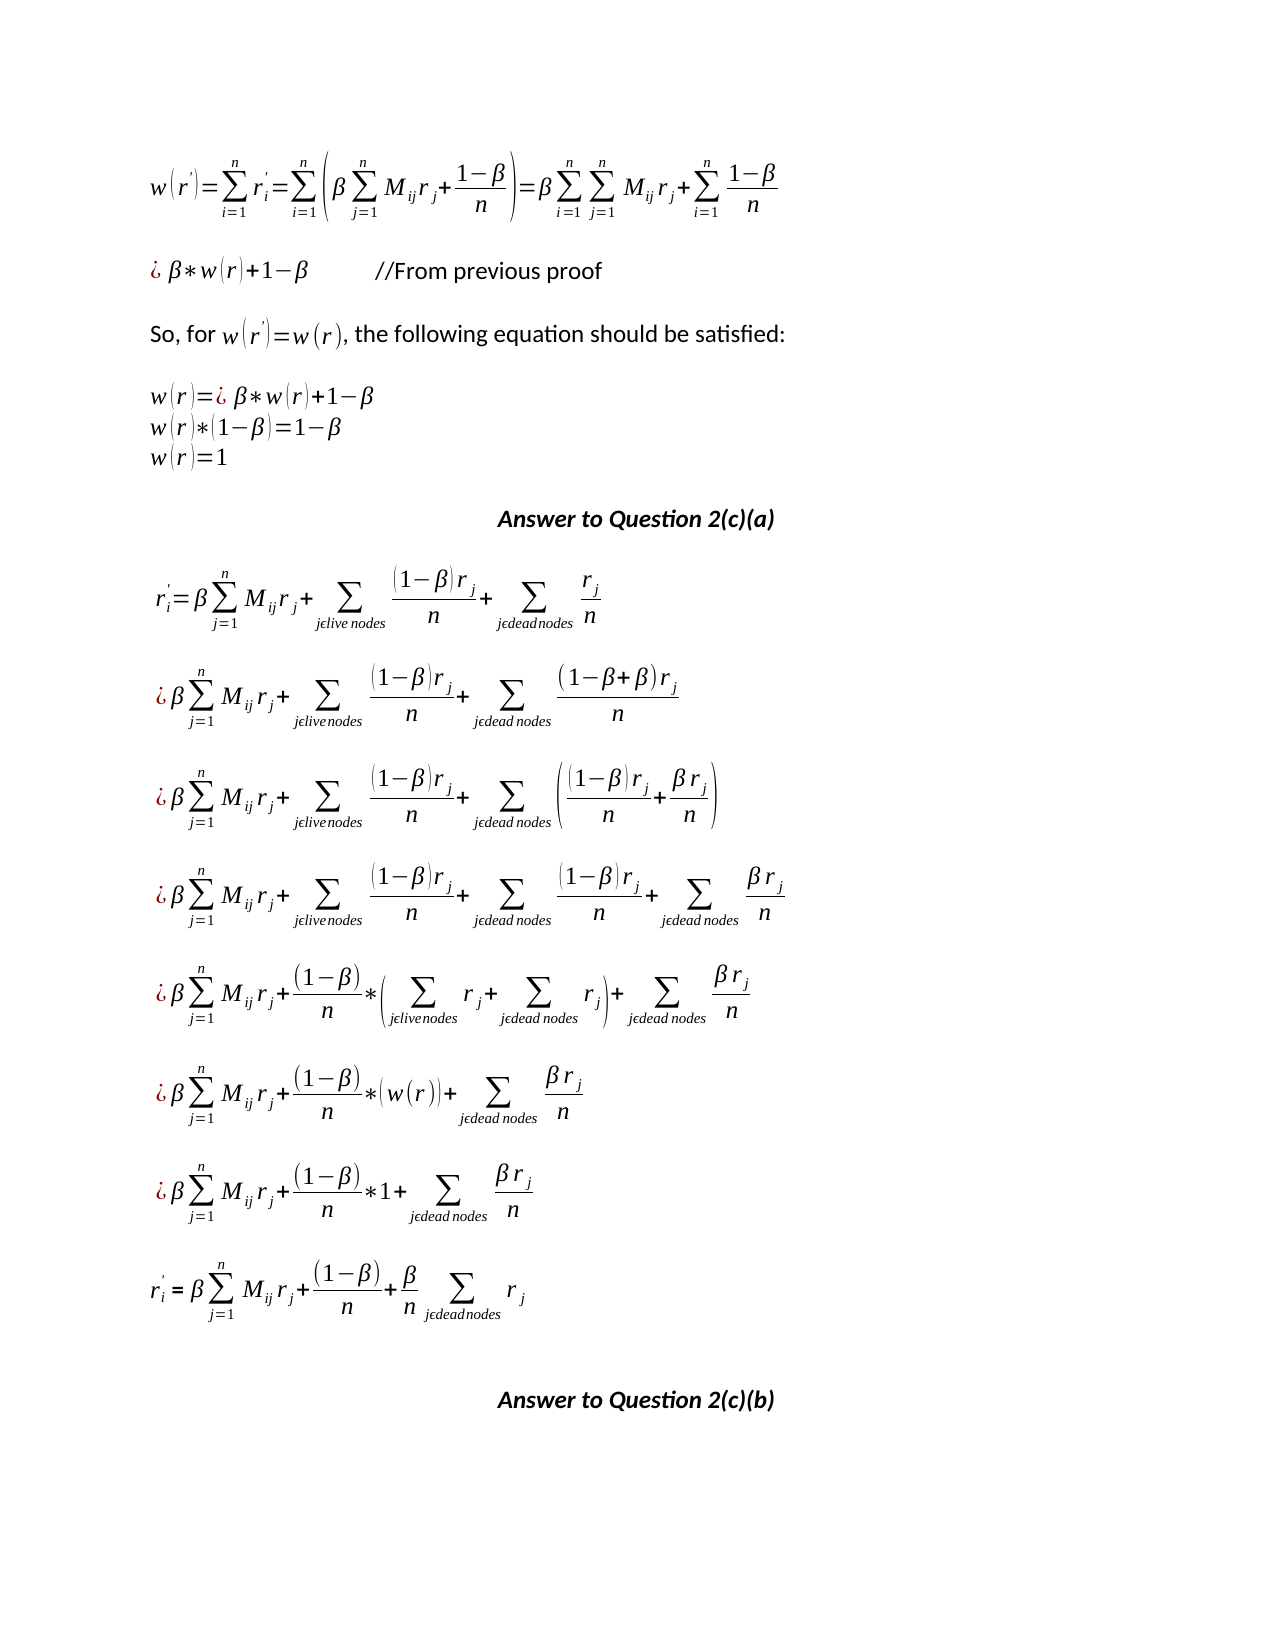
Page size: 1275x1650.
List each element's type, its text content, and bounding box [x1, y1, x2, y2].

text So, for , the following equation should be satisfied: [150, 316, 1125, 351]
text Answer to Question 2(c)(b) [150, 1384, 1125, 1414]
text Answer to Question 2(c)(a) [150, 503, 1125, 534]
text //From previous proof [150, 255, 1125, 285]
text = [150, 1255, 1125, 1323]
